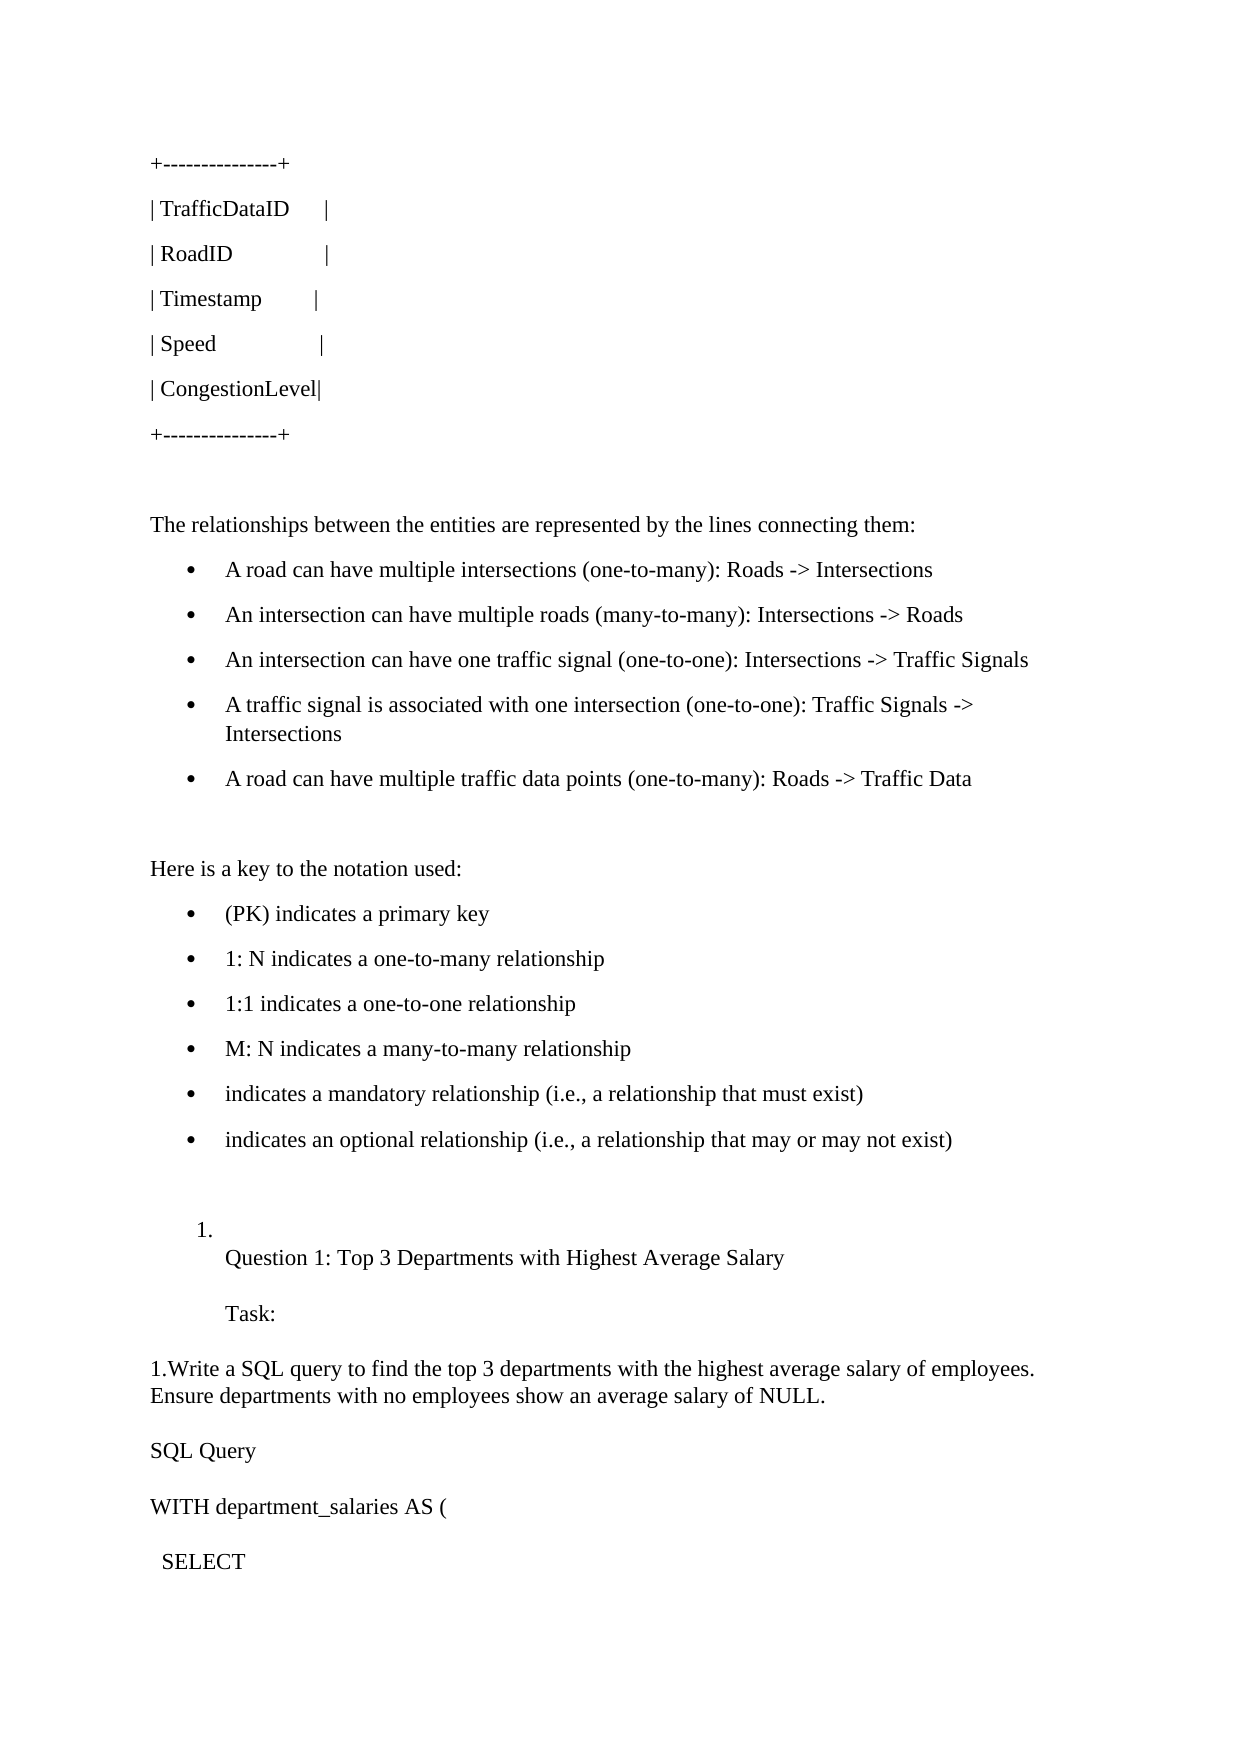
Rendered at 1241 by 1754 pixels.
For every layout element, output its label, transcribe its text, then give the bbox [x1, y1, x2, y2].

text | CongestionLevel| [150, 376, 1090, 402]
text | Timestamp | [150, 285, 1090, 312]
list M: N indicates a many-to-many relationship [187, 1035, 1090, 1062]
text Task: [225, 1300, 1090, 1326]
text The relationships between the entities are represented by the lines connecting them: [150, 511, 1090, 537]
list A road can have multiple intersections (one-to-many): Roads -> Intersections [187, 556, 1090, 582]
text | RoadID | [150, 240, 1090, 267]
list A traffic signal is associated with one intersection (one-to-one): Traffic Signals -> Intersections [187, 691, 1090, 746]
text SQL Query [150, 1437, 1090, 1463]
list Question 1: Top 3 Departments with Highest Average Salary [225, 1244, 1090, 1271]
list indicates a mandatory relationship (i.e., a relationship that must exist) [187, 1081, 1090, 1107]
list (PK) indicates a primary key [187, 900, 1090, 926]
text WITH department_salaries AS ( [150, 1493, 1090, 1519]
text | Speed | [150, 330, 1090, 357]
list indicates an optional relationship (i.e., a relationship that may or may not exist) [187, 1126, 1090, 1152]
list 1:1 indicates a one-to-one relationship [187, 990, 1090, 1017]
list 1.Write a SQL query to find the top 3 departments with the highest average salary of employees. Ensure departments with no employees show an average salary of NULL. [150, 1355, 1090, 1408]
text +---------------+ [150, 421, 1090, 447]
text Here is a key to the notation used: [150, 855, 1090, 881]
list A road can have multiple traffic data points (one-to-many): Roads -> Traffic Data [187, 765, 1090, 791]
text SELECT [150, 1548, 1090, 1574]
list An intersection can have one traffic signal (one-to-one): Intersections -> Traffic Signals [187, 646, 1090, 672]
text | TrafficDataID | [150, 195, 1090, 221]
list An intersection can have multiple roads (many-to-many): Intersections -> Roads [187, 601, 1090, 627]
text +---------------+ [150, 150, 1090, 176]
list 1: N indicates a one-to-many relationship [187, 945, 1090, 972]
